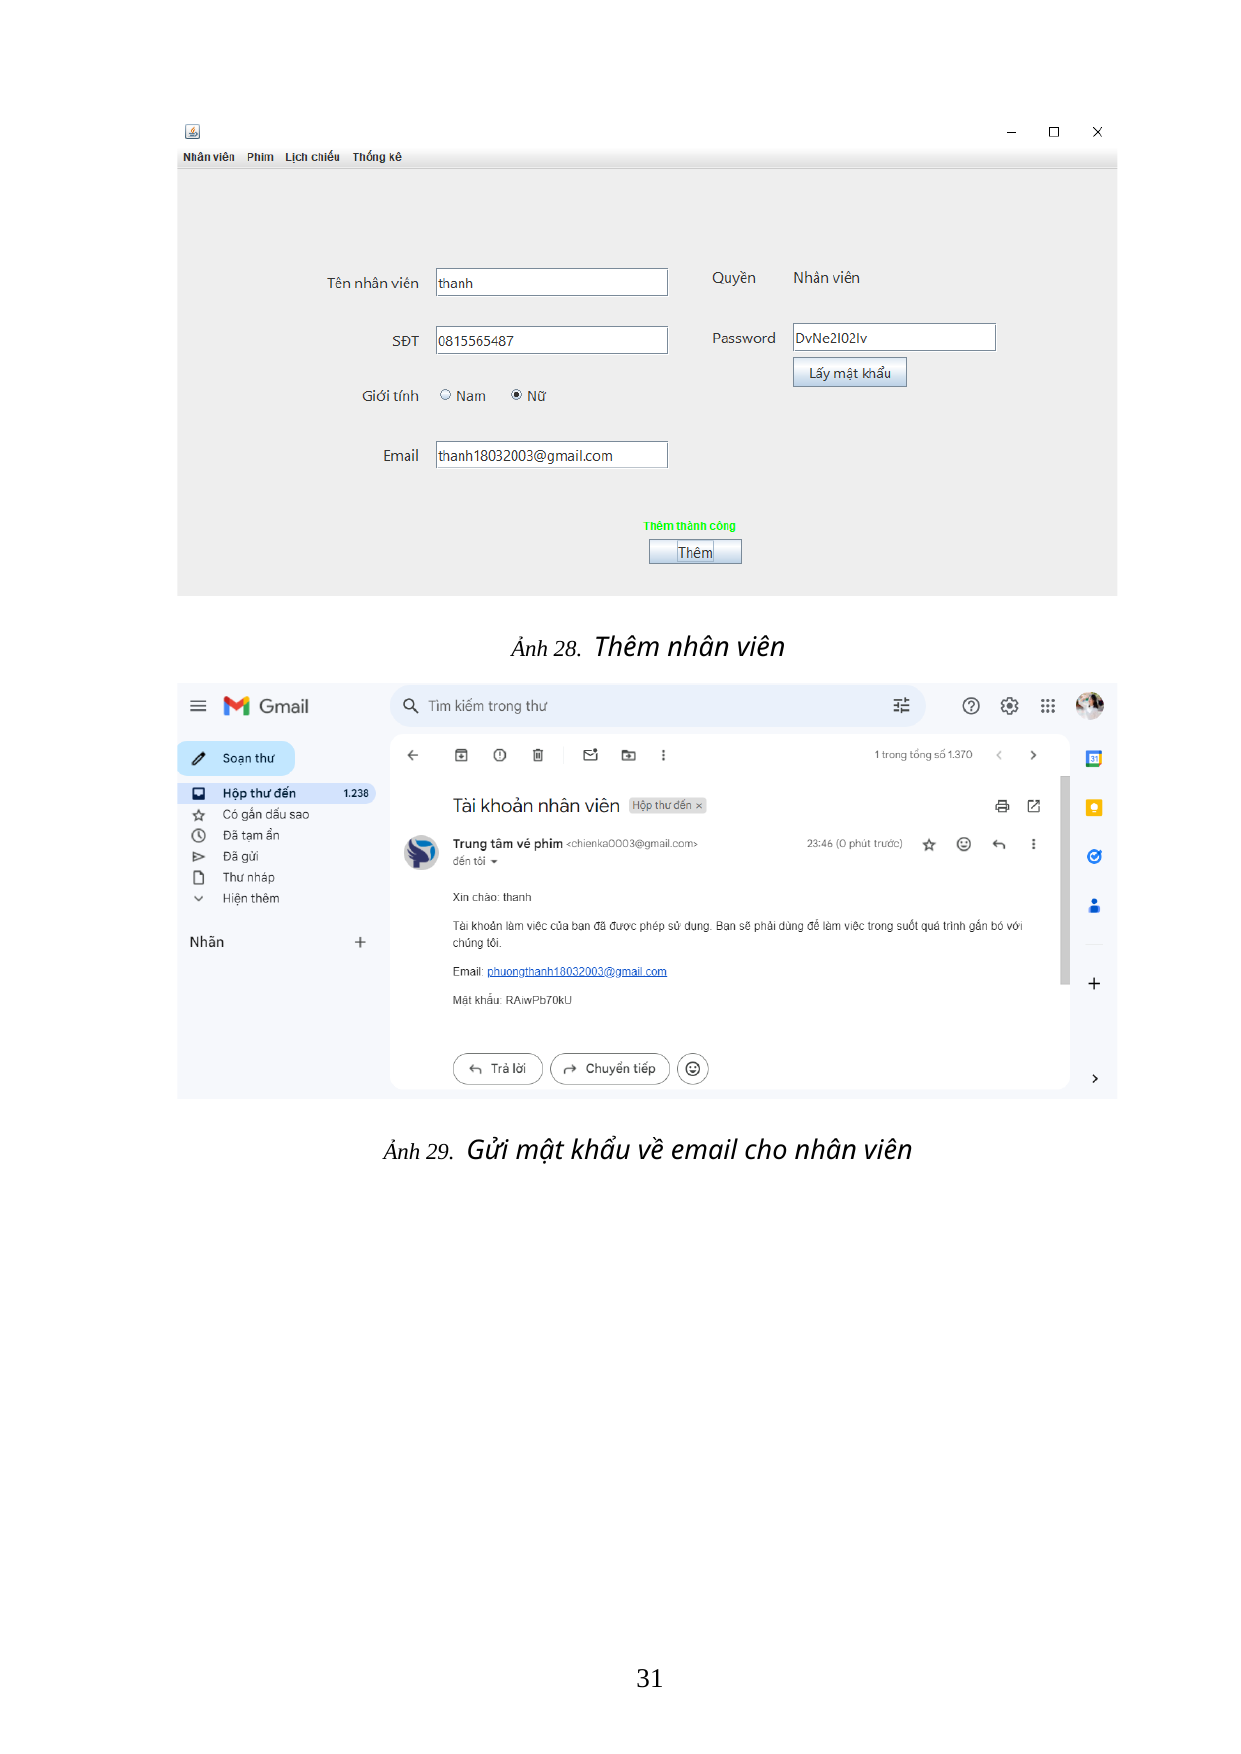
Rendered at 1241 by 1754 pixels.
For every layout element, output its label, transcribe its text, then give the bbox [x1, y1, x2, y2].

picture [177, 118, 1118, 596]
text Gửi mật khẩu về email cho nhân viên [177, 1131, 1122, 1167]
text Thêm nhân viên [177, 627, 1122, 664]
picture [177, 683, 1118, 1099]
